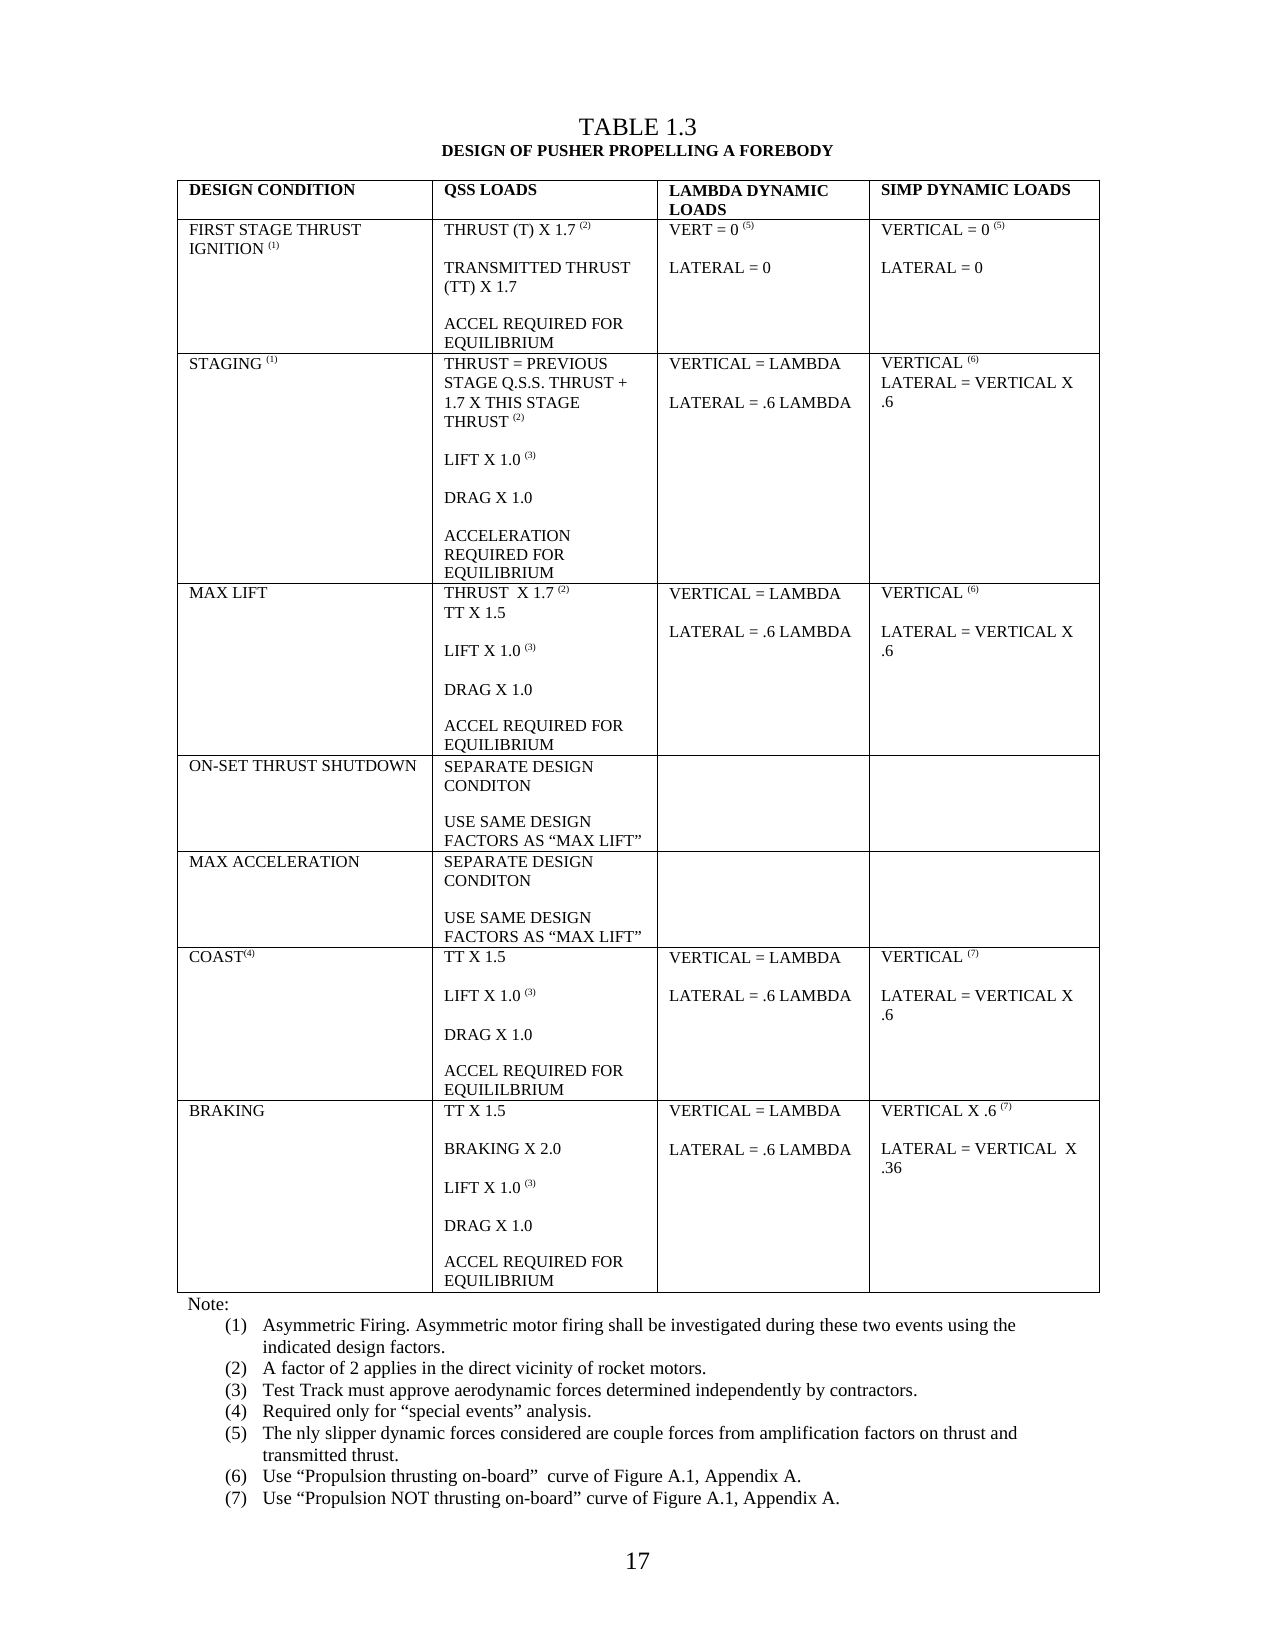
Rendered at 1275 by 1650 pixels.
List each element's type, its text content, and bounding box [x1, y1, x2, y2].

text Note: [187, 1293, 1110, 1314]
table_cell VERTICAL = LAMBDA LATERAL = .6 LAMBDA [658, 948, 869, 1100]
table_header LAMBDA DYNAMIC LOADS [658, 181, 869, 219]
table_cell TT X 1.5 BRAKING X 2.0 LIFT X 1.0 (3) DRAG X 1.0 ACCEL REQUIRED FOR EQUILIBRIUM [433, 1101, 657, 1292]
table_cell VERT = 0 (5) LATERAL = 0 [658, 220, 869, 353]
table_cell BRAKING [178, 1101, 432, 1292]
table_cell MAX ACCELERATION [178, 852, 432, 947]
table_cell THRUST (T) X 1.7 (2) TRANSMITTED THRUST (TT) X 1.7 ACCEL REQUIRED FOR EQUILIBRIUM [433, 220, 657, 353]
table_cell ON-SET THRUST SHUTDOWN [178, 756, 432, 851]
table_cell COAST(4) [178, 948, 432, 1100]
table_cell VERTICAL = LAMBDA LATERAL = .6 LAMBDA [658, 584, 869, 755]
table_cell [870, 852, 1099, 947]
table_cell VERTICAL (7) LATERAL = VERTICAL X .6 [870, 948, 1099, 1100]
table_cell [658, 756, 869, 851]
list Test Track must approve aerodynamic forces determined independently by contractors. [225, 1379, 1110, 1401]
list Required only for “special events” analysis. [225, 1401, 1110, 1422]
table_cell VERTICAL = 0 (5) LATERAL = 0 [870, 220, 1099, 353]
list Asymmetric Firing. Asymmetric motor firing shall be investigated during these two events using the indicated design factors. [225, 1314, 1022, 1357]
table_cell [658, 852, 869, 947]
table_cell SEPARATE DESIGN CONDITON USE SAME DESIGN FACTORS AS “MAX LIFT” [433, 852, 657, 947]
table_cell THRUST = PREVIOUS STAGE Q.S.S. THRUST + 1.7 X THIS STAGE THRUST (2) LIFT X 1.0 (3) DRAG X 1.0 ACCELERATION REQUIRED FOR EQUILIBRIUM [433, 354, 657, 583]
table_cell MAX LIFT [178, 584, 432, 755]
text DESIGN OF PUSHER PROPELLING A FOREBODY [256, 141, 1019, 160]
table_cell VERTICAL (6) LATERAL = VERTICAL X .6 [870, 584, 1099, 755]
table_cell THRUST X 1.7 (2) TT X 1.5 LIFT X 1.0 (3) DRAG X 1.0 ACCEL REQUIRED FOR EQUILIBRIUM [433, 584, 657, 755]
table_cell VERTICAL (6) LATERAL = VERTICAL X .6 [870, 354, 1099, 583]
table_cell VERTICAL X .6 (7) LATERAL = VERTICAL X .36 [870, 1101, 1099, 1292]
table_cell VERTICAL = LAMBDA LATERAL = .6 LAMBDA [658, 354, 869, 583]
table_cell VERTICAL = LAMBDA LATERAL = .6 LAMBDA [658, 1101, 869, 1292]
table_cell TT X 1.5 LIFT X 1.0 (3) DRAG X 1.0 ACCEL REQUIRED FOR EQUILILBRIUM [433, 948, 657, 1100]
table_cell [870, 756, 1099, 851]
table_cell FIRST STAGE THRUST IGNITION (1) [178, 220, 432, 353]
table_cell STAGING (1) [178, 354, 432, 583]
table_cell SEPARATE DESIGN CONDITON USE SAME DESIGN FACTORS AS “MAX LIFT” [433, 756, 657, 851]
list Use “Propulsion NOT thrusting on-board” curve of Figure A.1, Appendix A. [225, 1487, 1110, 1508]
list Use “Propulsion thrusting on-board” curve of Figure A.1, Appendix A. [225, 1465, 1110, 1487]
list The nly slipper dynamic forces considered are couple forces from amplification factors on thrust and transmitted thrust. [225, 1422, 1019, 1465]
table_header QSS LOADS [433, 181, 657, 219]
text TABLE 1.3 [256, 112, 1019, 141]
table_header SIMP DYNAMIC LOADS [870, 181, 1099, 219]
list A factor of 2 applies in the direct vicinity of rocket motors. [225, 1357, 1110, 1379]
table_header DESIGN CONDITION [178, 181, 432, 219]
